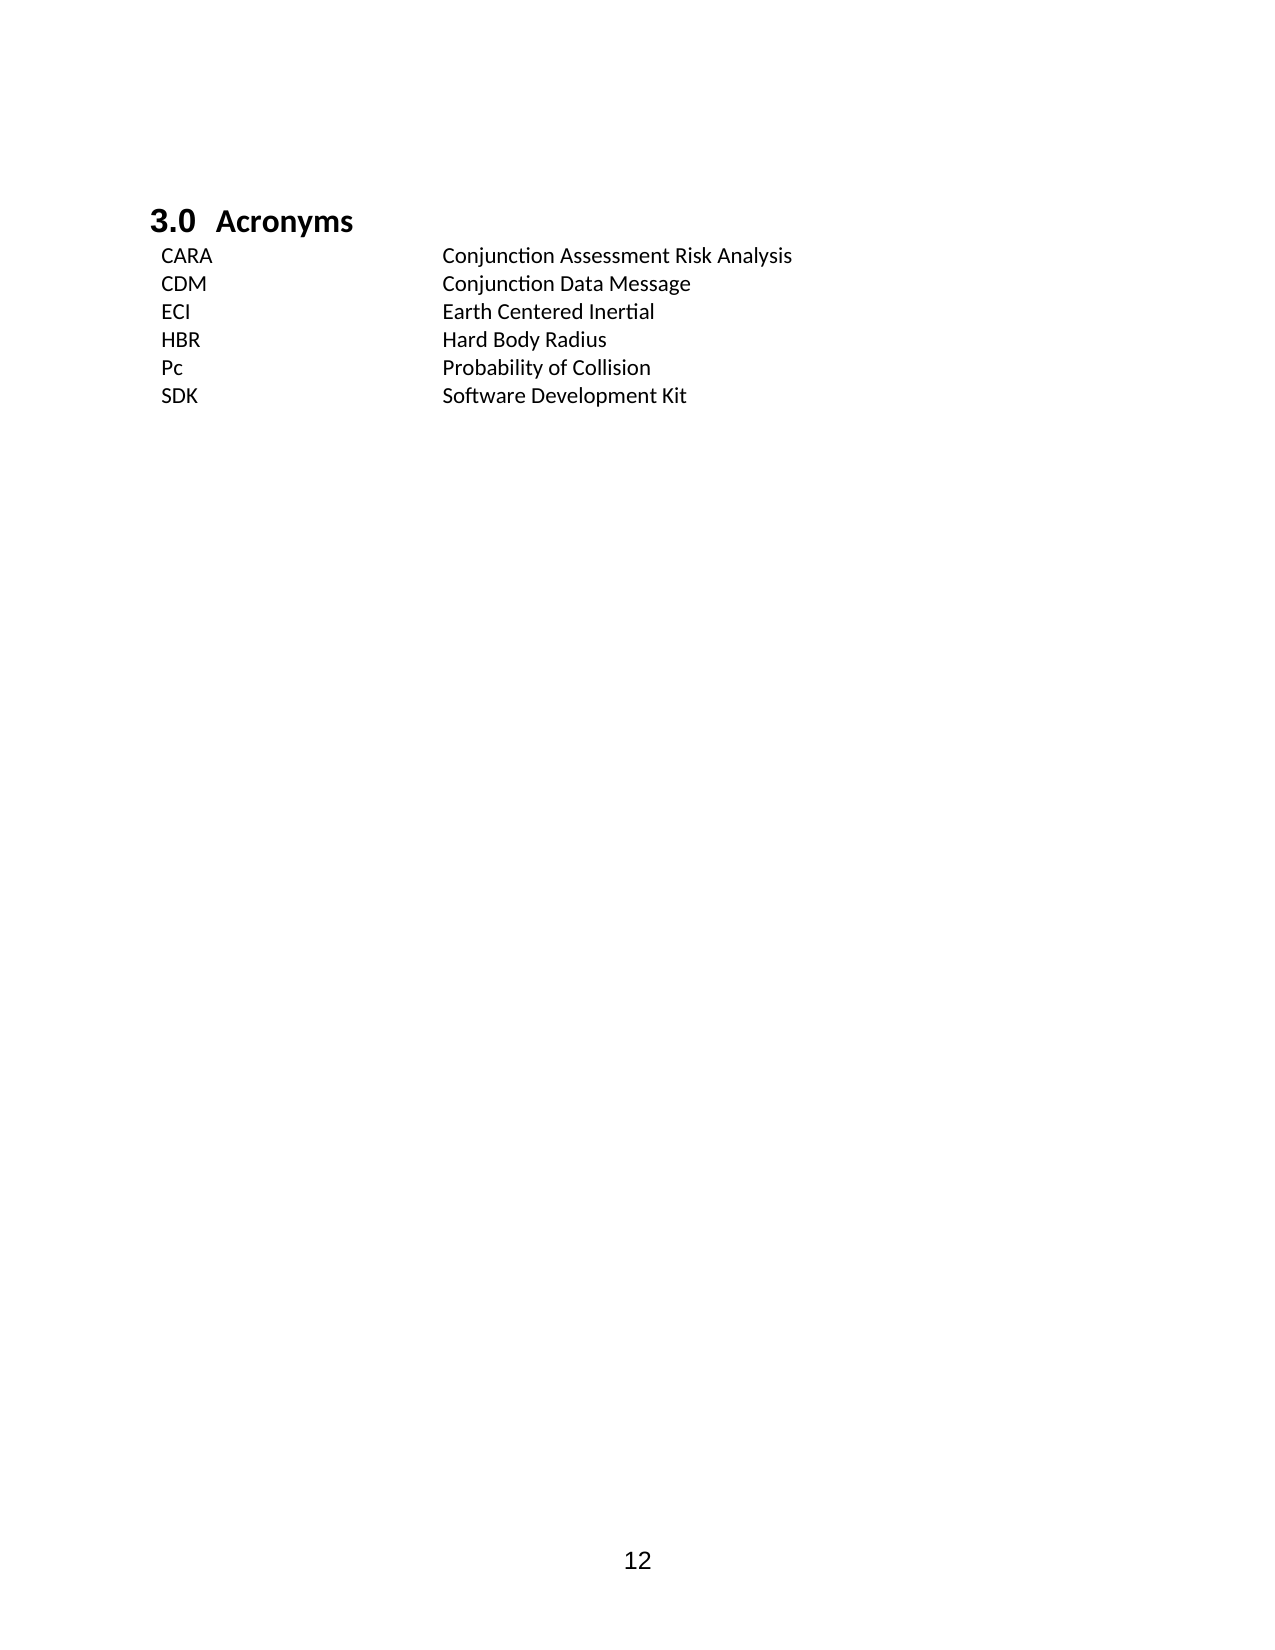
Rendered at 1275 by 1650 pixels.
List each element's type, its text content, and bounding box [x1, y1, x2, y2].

table_cell Conjunction Data Message [431, 269, 1124, 297]
table_cell Hard Body Radius [431, 325, 1124, 353]
subtitle Acronyms [150, 200, 1125, 241]
table_cell HBR [150, 325, 431, 353]
table_cell ECI [150, 297, 431, 325]
table_cell Pc [150, 353, 431, 381]
table_cell Earth Centered Inertial [431, 297, 1124, 325]
table_header Conjunction Assessment Risk Analysis [431, 241, 1124, 269]
table_cell SDK [150, 381, 431, 409]
table_cell CDM [150, 269, 431, 297]
table_cell Probability of Collision [431, 353, 1124, 381]
table_cell Software Development Kit [431, 381, 1124, 409]
table_header CARA [150, 241, 431, 269]
